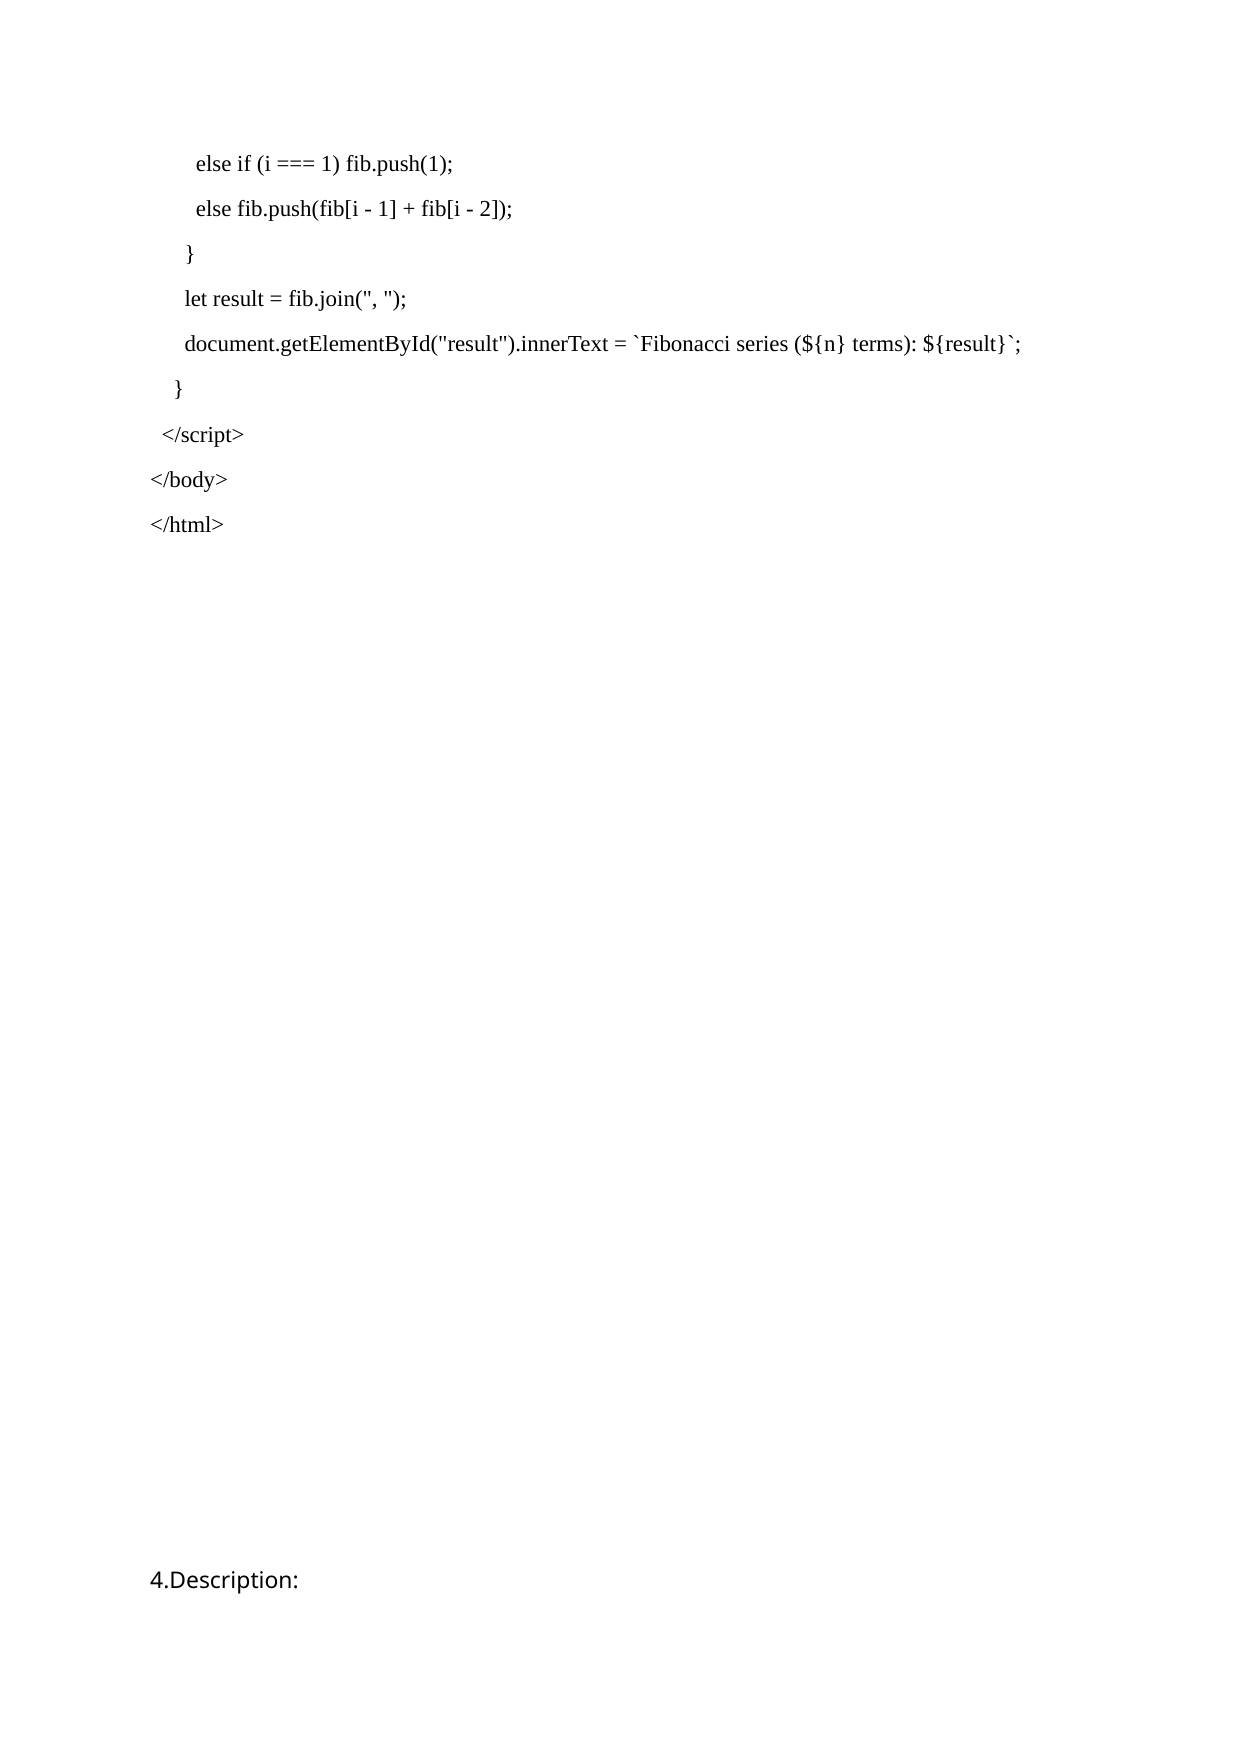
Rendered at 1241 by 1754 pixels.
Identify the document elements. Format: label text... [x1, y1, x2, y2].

text 4.Description: [150, 1564, 1090, 1596]
text } [150, 240, 1090, 267]
text else if (i === 1) fib.push(1); [150, 150, 1090, 176]
text } [150, 376, 1090, 402]
text </script> [150, 421, 1090, 447]
text document.getElementById("result").innerText = `Fibonacci series (${n} terms): ${result}`; [150, 330, 1090, 357]
text let result = fib.join(", "); [150, 285, 1090, 312]
text </body> [150, 466, 1090, 492]
text </html> [150, 511, 1090, 537]
text else fib.push(fib[i - 1] + fib[i - 2]); [150, 195, 1090, 221]
